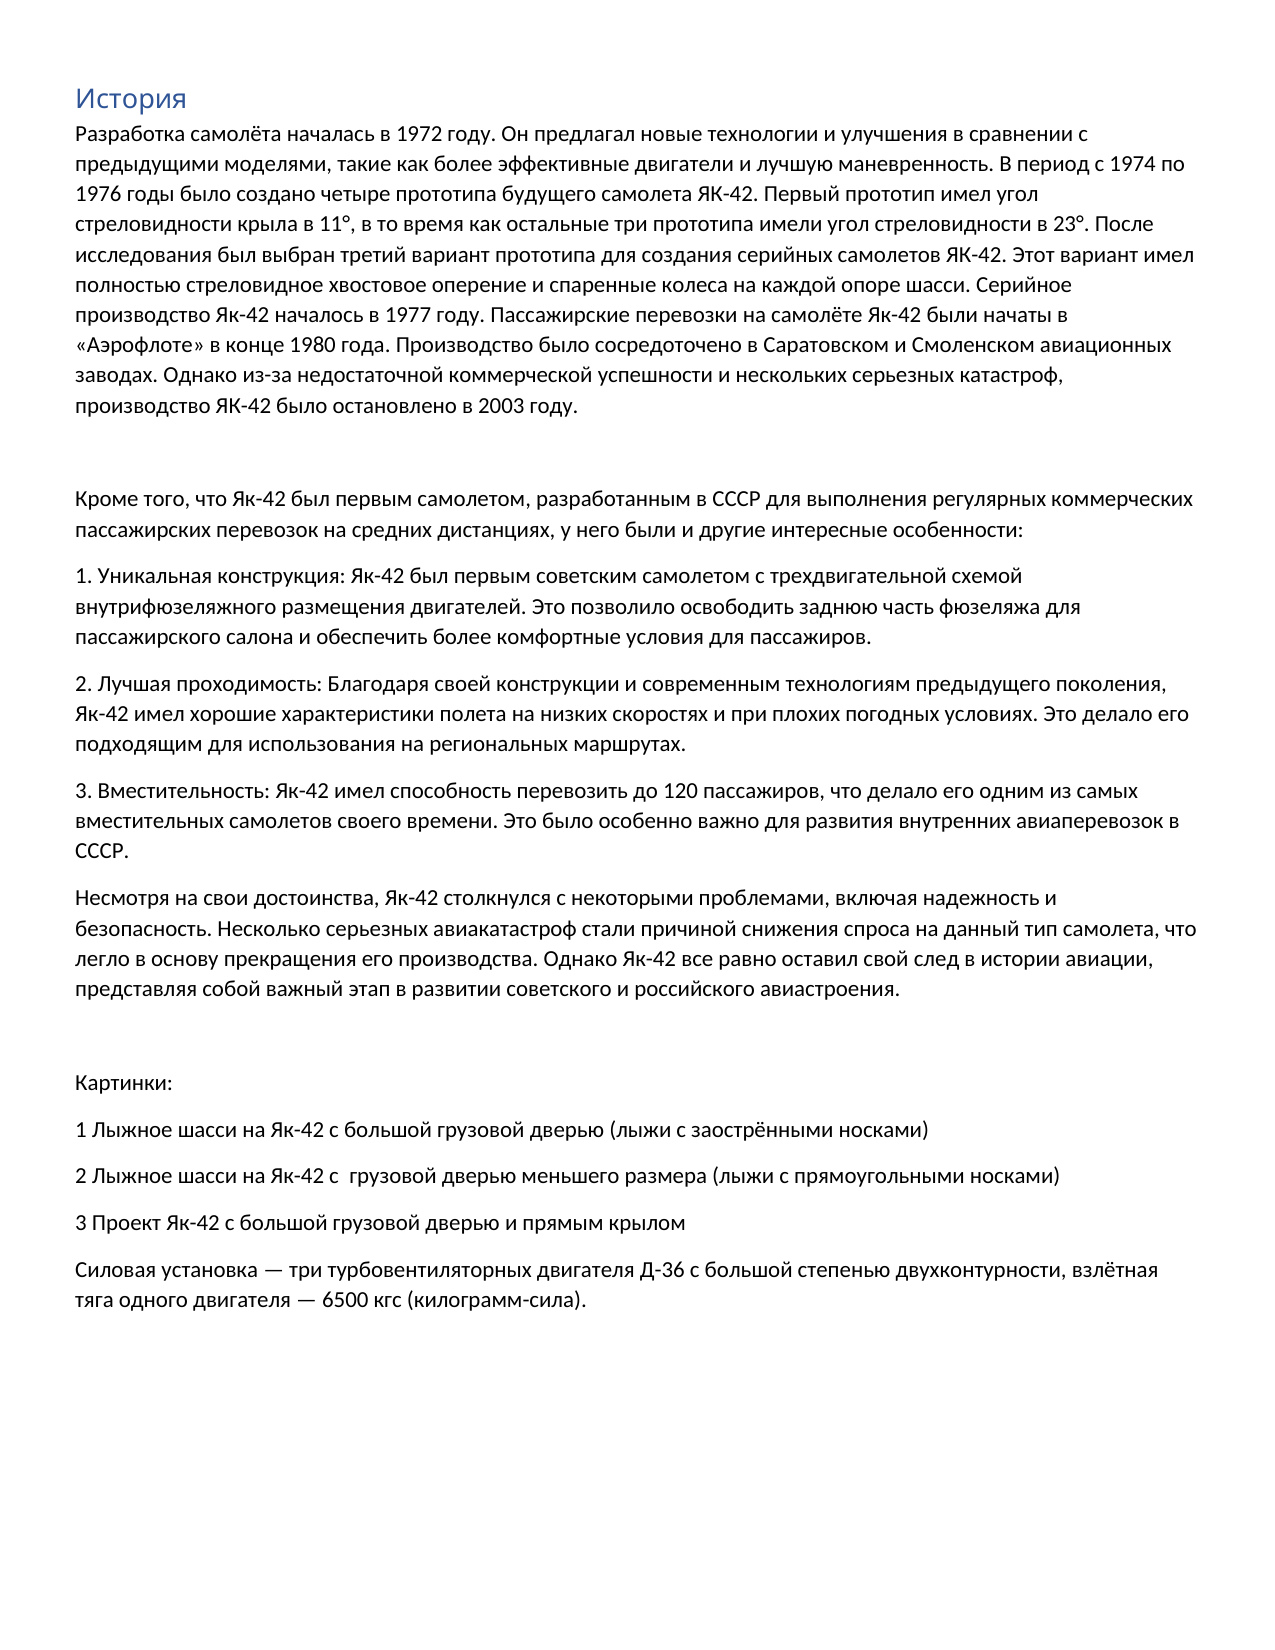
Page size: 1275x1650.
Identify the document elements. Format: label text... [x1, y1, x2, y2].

text Кроме того, что Як-42 был первым самолетом, разработанным в СССР для выполнения регулярных коммерческих пассажирских перевозок на средних дистанциях, у него были и другие интересные особенности: [75, 484, 1200, 543]
text Разработка самолёта началась в 1972 году. Он предлагал новые технологии и улучшения в сравнении с предыдущими моделями, такие как более эффективные двигатели и лучшую маневренность. В период с 1974 по 1976 годы было создано четыре прототипа будущего самолета ЯК-42. Первый прототип имел угол стреловидности крыла в 11°, в то время как остальные три прототипа имели угол стреловидности в 23°. После исследования был выбран третий вариант прототипа для создания серийных самолетов ЯК-42. Этот вариант имел полностью стреловидное хвостовое оперение и спаренные колеса на каждой опоре шасси. Серийное производство Як-42 началось в 1977 году. Пассажирские перевозки на самолёте Як-42 были начаты в «Аэрофлоте» в конце 1980 года. Производство было сосредоточено в Саратовском и Смоленском авиационных заводах. Однако из-за недостаточной коммерческой успешности и нескольких серьезных катастроф, производство ЯК-42 было остановлено в 2003 году. [75, 119, 1200, 419]
subtitle История [75, 79, 1200, 116]
text 3. Вместительность: Як-42 имел способность перевозить до 120 пассажиров, что делало его одним из самых вместительных самолетов своего времени. Это было особенно важно для развития внутренних авиаперевозок в СССР. [75, 776, 1200, 865]
text 3 Проект Як-42 с большой грузовой дверью и прямым крылом [75, 1208, 1200, 1237]
text 2 Лыжное шасси на Як-42 с грузовой дверью меньшего размера (лыжи с прямоугольными носками) [75, 1162, 1200, 1190]
text 1. Уникальная конструкция: Як-42 был первым советским самолетом с трехдвигательной схемой внутрифюзеляжного размещения двигателей. Это позволило освободить заднюю часть фюзеляжа для пассажирского салона и обеспечить более комфортные условия для пассажиров. [75, 562, 1200, 650]
text Картинки: [75, 1068, 1200, 1096]
text Силовая установка — три турбовентиляторных двигателя Д-36 с большой степенью двухконтурности, взлётная тяга одного двигателя — 6500 кгс (килограмм-сила). [75, 1255, 1200, 1314]
text 1 Лыжное шасси на Як-42 с большой грузовой дверью (лыжи с заострёнными носками) [75, 1115, 1200, 1143]
text Несмотря на свои достоинства, Як-42 столкнулся с некоторыми проблемами, включая надежность и безопасность. Несколько серьезных авиакатастроф стали причиной снижения спроса на данный тип самолета, что легло в основу прекращения его производства. Однако Як-42 все равно оставил свой след в истории авиации, представляя собой важный этап в развитии советского и российского авиастроения. [75, 883, 1200, 1002]
text 2. Лучшая проходимость: Благодаря своей конструкции и современным технологиям предыдущего поколения, Як-42 имел хорошие характеристики полета на низких скоростях и при плохих погодных условиях. Это делало его подходящим для использования на региональных маршрутах. [75, 669, 1200, 757]
